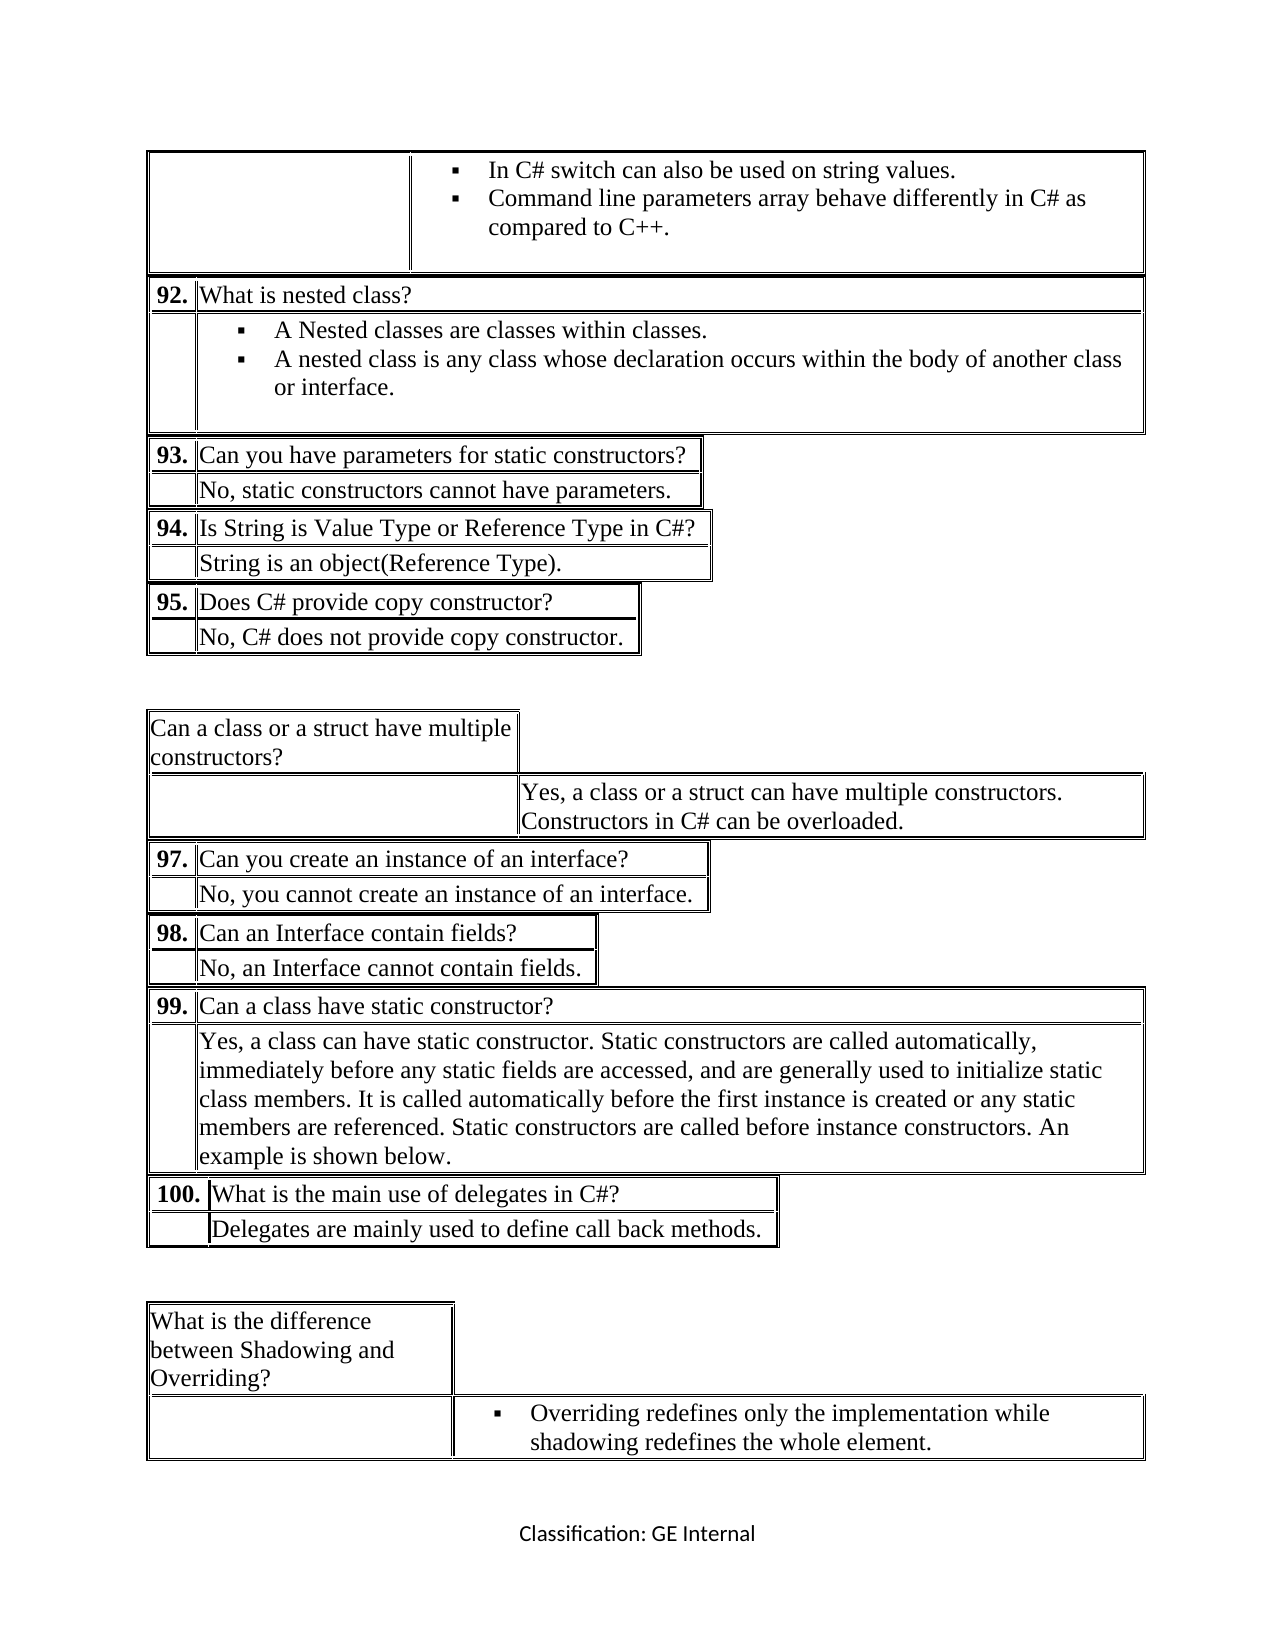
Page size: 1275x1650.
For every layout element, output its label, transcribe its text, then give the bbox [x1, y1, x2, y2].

table_cell [148, 1210, 209, 1245]
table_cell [411, 153, 1143, 272]
table_cell Yes, a class or a struct can have multiple constructors. Constructors in C# can be overloaded. [519, 772, 1144, 836]
table_cell Yes, a class can have static constructor. Static constructors are called automatically, immediately before any static fields are accessed, and are generally used to initialize static class members. It is called automatically before the first instance is created or any static members are referenced. Static constructors are called before instance constructors. An example is shown below. [197, 1021, 1143, 1171]
table_header What is nested class? [197, 278, 1143, 310]
table_cell [148, 948, 197, 983]
table_header 93. [150, 439, 197, 470]
table_header 99. [150, 990, 197, 1021]
table_header Can you create an instance of an interface? [197, 843, 707, 874]
table_header What is the main use of delegates in C#? [209, 1178, 776, 1210]
table_header 100. [148, 1176, 209, 1210]
table_cell No, static constructors cannot have parameters. [197, 470, 701, 505]
table_header Can you have parameters for static constructors? [197, 439, 700, 470]
table_cell [150, 470, 197, 505]
table_cell Delegates are mainly used to define call back methods. [209, 1210, 778, 1245]
table_header Can a class or a struct have multiple constructors? [150, 712, 518, 772]
table_cell [150, 310, 197, 432]
table_header 92. [150, 278, 197, 310]
table_cell String is an object(Reference Type). [197, 544, 711, 579]
table_cell [150, 153, 411, 272]
table_cell [150, 772, 518, 836]
table_header 94. [150, 512, 197, 544]
table_header 95. [150, 585, 197, 617]
table_cell [148, 544, 197, 579]
table_header 98. [150, 916, 197, 948]
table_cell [453, 1394, 1144, 1458]
table_cell No, an Interface cannot contain fields. [197, 948, 597, 983]
table_header Is String is Value Type or Reference Type in C#? [197, 512, 710, 544]
table_cell [148, 1394, 453, 1458]
table_header Can an Interface contain fields? [197, 916, 595, 948]
table_cell No, you cannot create an instance of an interface. [197, 875, 708, 909]
table_header 97. [150, 843, 197, 874]
table_cell [150, 1021, 197, 1171]
table_cell [150, 875, 197, 909]
table_cell A Nested classes are classes within classes. A nested class is any class whose declaration occurs within the body of another class or interface. [197, 310, 1143, 432]
table_header Does C# provide copy constructor? [197, 585, 638, 617]
table_cell No, C# does not provide copy constructor. [197, 617, 638, 652]
table_cell [150, 617, 197, 652]
table_header What is the difference between Shadowing and Overriding? [150, 1305, 453, 1394]
table_header Can a class have static constructor? [197, 990, 1143, 1021]
